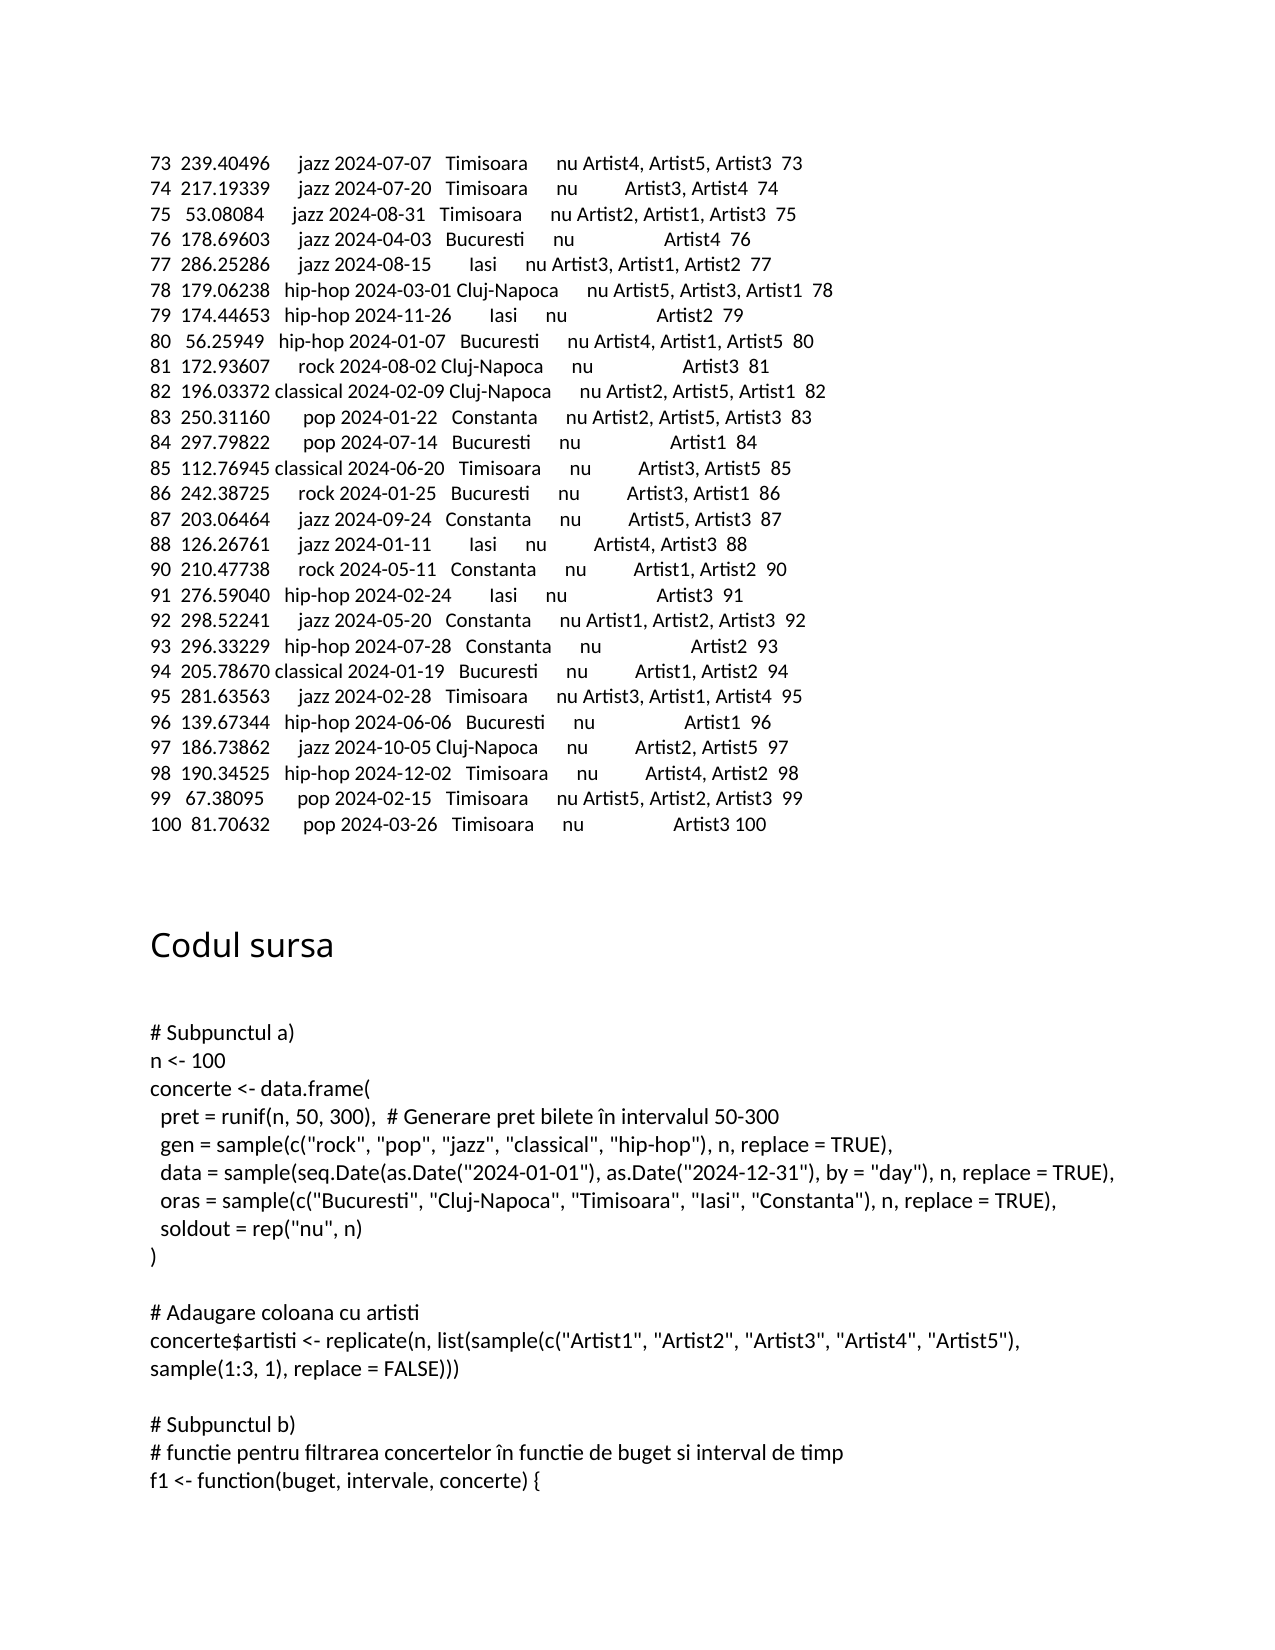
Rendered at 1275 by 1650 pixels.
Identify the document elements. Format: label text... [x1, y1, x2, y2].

text f1 <- function(buget, intervale, concerte) { [150, 1466, 1125, 1494]
text # functie pentru filtrarea concertelor în functie de buget si interval de timp [150, 1438, 1125, 1466]
text data = sample(seq.Date(as.Date("2024-01-01"), as.Date("2024-12-31"), by = "day"), n, replace = TRUE), [150, 1158, 1125, 1186]
text 95 281.63563 jazz 2024-02-28 Timisoara nu Artist3, Artist1, Artist4 95 [150, 684, 1125, 709]
text 74 217.19339 jazz 2024-07-20 Timisoara nu Artist3, Artist4 74 [150, 175, 1125, 201]
text 94 205.78670 classical 2024-01-19 Bucuresti nu Artist1, Artist2 94 [150, 658, 1125, 684]
text oras = sample(c("Bucuresti", "Cluj-Napoca", "Timisoara", "Iasi", "Constanta"), n, replace = TRUE), [150, 1186, 1125, 1214]
text 99 67.38095 pop 2024-02-15 Timisoara nu Artist5, Artist2, Artist3 99 [150, 785, 1125, 811]
text 73 239.40496 jazz 2024-07-07 Timisoara nu Artist4, Artist5, Artist3 73 [150, 150, 1125, 175]
text 90 210.47738 rock 2024-05-11 Constanta nu Artist1, Artist2 90 [150, 557, 1125, 582]
text # Subpunctul a) [150, 1018, 1125, 1046]
text 75 53.08084 jazz 2024-08-31 Timisoara nu Artist2, Artist1, Artist3 75 [150, 201, 1125, 226]
text concerte <- data.frame( [150, 1074, 1125, 1102]
text 97 186.73862 jazz 2024-10-05 Cluj-Napoca nu Artist2, Artist5 97 [150, 734, 1125, 760]
text 76 178.69603 jazz 2024-04-03 Bucuresti nu Artist4 76 [150, 226, 1125, 252]
text # Subpunctul b) [150, 1410, 1125, 1438]
text n <- 100 [150, 1046, 1125, 1074]
text 78 179.06238 hip-hop 2024-03-01 Cluj-Napoca nu Artist5, Artist3, Artist1 78 [150, 277, 1125, 302]
text 96 139.67344 hip-hop 2024-06-06 Bucuresti nu Artist1 96 [150, 709, 1125, 734]
text 100 81.70632 pop 2024-03-26 Timisoara nu Artist3 100 [150, 811, 1125, 836]
text 79 174.44653 hip-hop 2024-11-26 Iasi nu Artist2 79 [150, 302, 1125, 328]
text 85 112.76945 classical 2024-06-20 Timisoara nu Artist3, Artist5 85 [150, 455, 1125, 480]
text 84 297.79822 pop 2024-07-14 Bucuresti nu Artist1 84 [150, 429, 1125, 455]
text soldout = rep("nu", n) [150, 1214, 1125, 1242]
text 81 172.93607 rock 2024-08-02 Cluj-Napoca nu Artist3 81 [150, 353, 1125, 379]
text concerte$artisti <- replicate(n, list(sample(c("Artist1", "Artist2", "Artist3", "Artist4", "Artist5"), sample(1:3, 1), replace = FALSE))) [150, 1326, 1125, 1382]
text ) [150, 1242, 1125, 1270]
text 98 190.34525 hip-hop 2024-12-02 Timisoara nu Artist4, Artist2 98 [150, 760, 1125, 785]
text # Adaugare coloana cu artisti [150, 1298, 1125, 1326]
text gen = sample(c("rock", "pop", "jazz", "classical", "hip-hop"), n, replace = TRUE), [150, 1130, 1125, 1158]
text 80 56.25949 hip-hop 2024-01-07 Bucuresti nu Artist4, Artist1, Artist5 80 [150, 328, 1125, 353]
text pret = runif(n, 50, 300), # Generare pret bilete în intervalul 50-300 [150, 1102, 1125, 1130]
text 77 286.25286 jazz 2024-08-15 Iasi nu Artist3, Artist1, Artist2 77 [150, 252, 1125, 277]
text 86 242.38725 rock 2024-01-25 Bucuresti nu Artist3, Artist1 86 [150, 480, 1125, 506]
text 82 196.03372 classical 2024-02-09 Cluj-Napoca nu Artist2, Artist5, Artist1 82 [150, 379, 1125, 404]
text 91 276.59040 hip-hop 2024-02-24 Iasi nu Artist3 91 [150, 582, 1125, 607]
subtitle Codul sursa [150, 922, 1125, 968]
text 88 126.26761 jazz 2024-01-11 Iasi nu Artist4, Artist3 88 [150, 531, 1125, 557]
text 92 298.52241 jazz 2024-05-20 Constanta nu Artist1, Artist2, Artist3 92 [150, 607, 1125, 633]
text 93 296.33229 hip-hop 2024-07-28 Constanta nu Artist2 93 [150, 633, 1125, 658]
text 87 203.06464 jazz 2024-09-24 Constanta nu Artist5, Artist3 87 [150, 506, 1125, 531]
text 83 250.31160 pop 2024-01-22 Constanta nu Artist2, Artist5, Artist3 83 [150, 404, 1125, 429]
